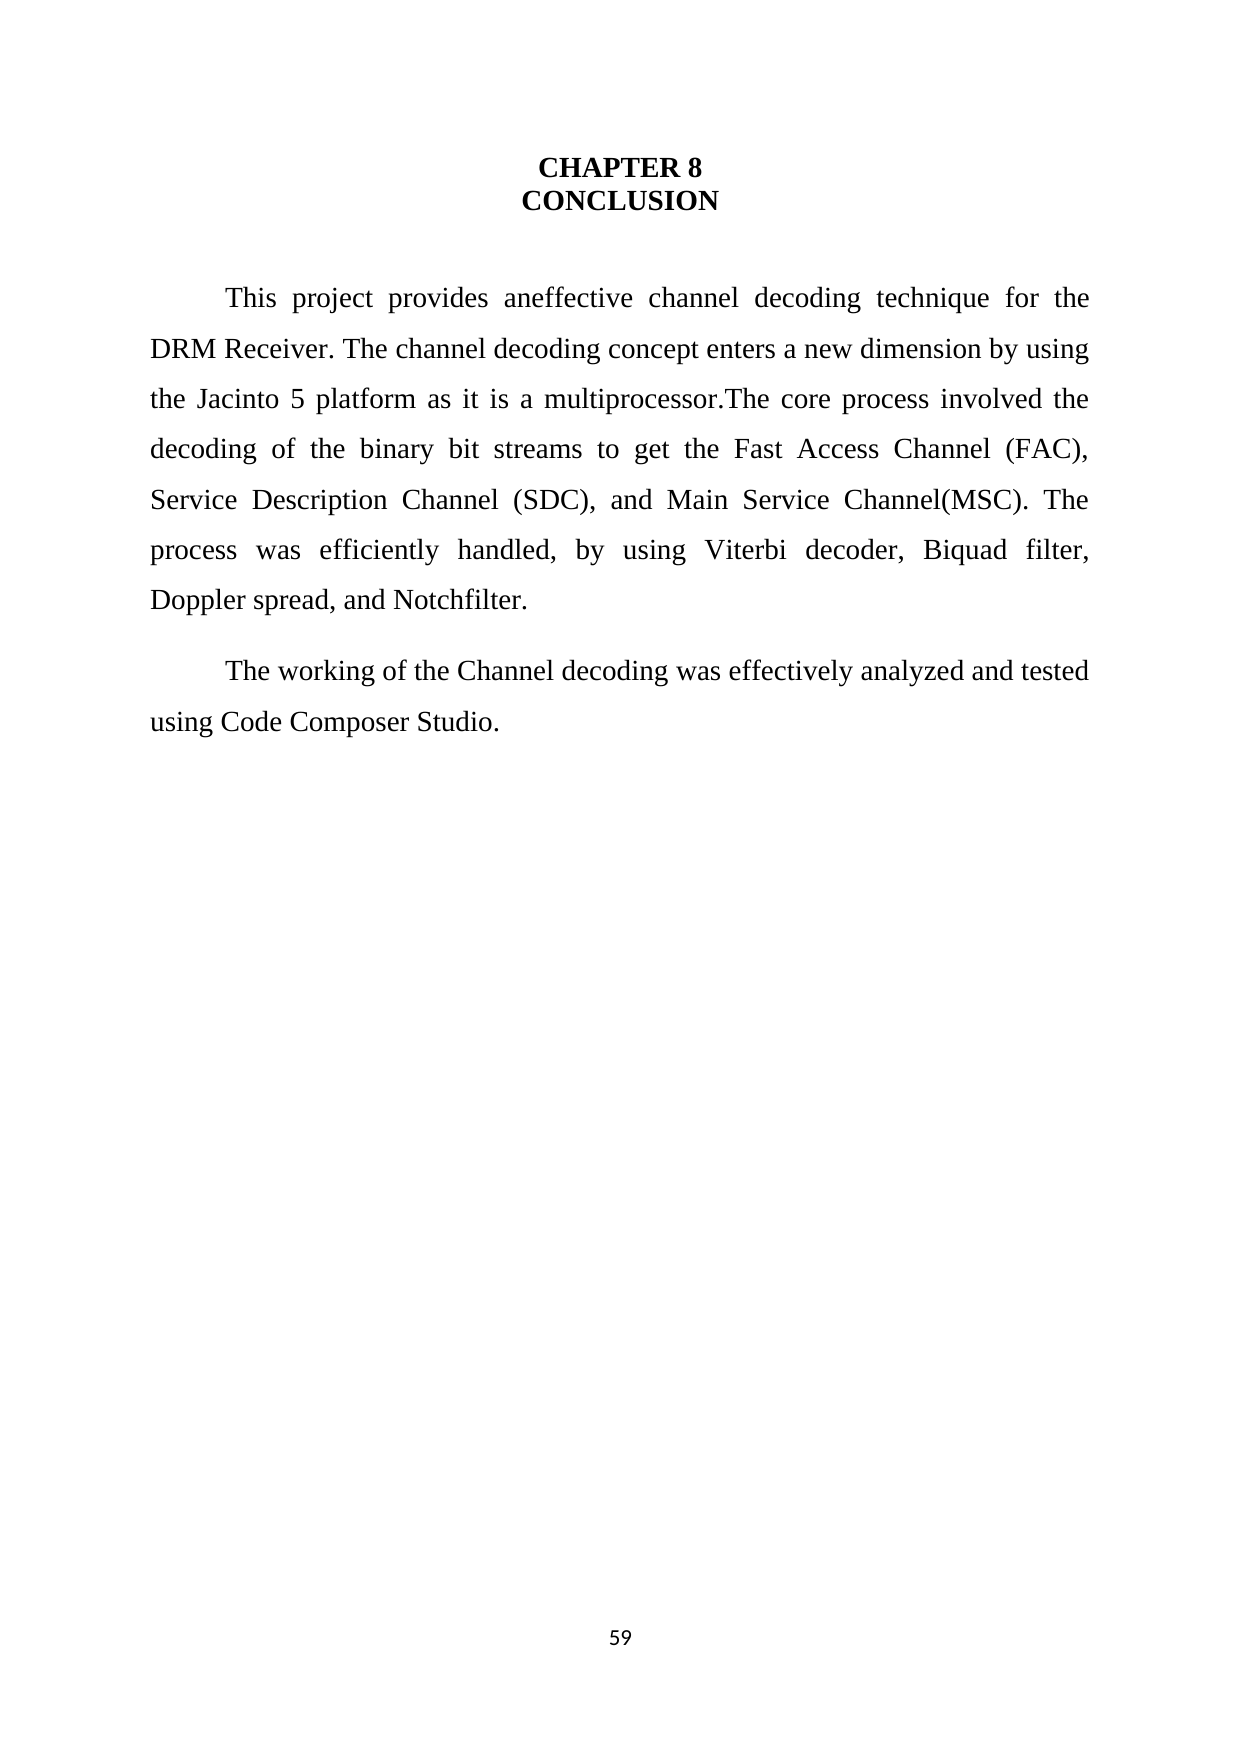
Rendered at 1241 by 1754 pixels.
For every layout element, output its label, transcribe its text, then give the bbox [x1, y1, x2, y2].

text CONCLUSION [150, 183, 1090, 217]
text This project provides aneffective channel decoding technique for the DRM Receiver. The channel decoding concept enters a new dimension by using the Jacinto 5 platform as it is a multiprocessor.The core process involved the decoding of the binary bit streams to get the Fast Access Channel (FAC), Service Description Channel (SDC), and Main Service Channel(MSC). The process was efficiently handled, by using Viterbi decoder, Biquad filter, Doppler spread, and Notchfilter. [150, 281, 1090, 616]
text CHAPTER 8 [150, 150, 1090, 183]
text The working of the Channel decoding was effectively analyzed and tested using Code Composer Studio. [150, 653, 1090, 737]
